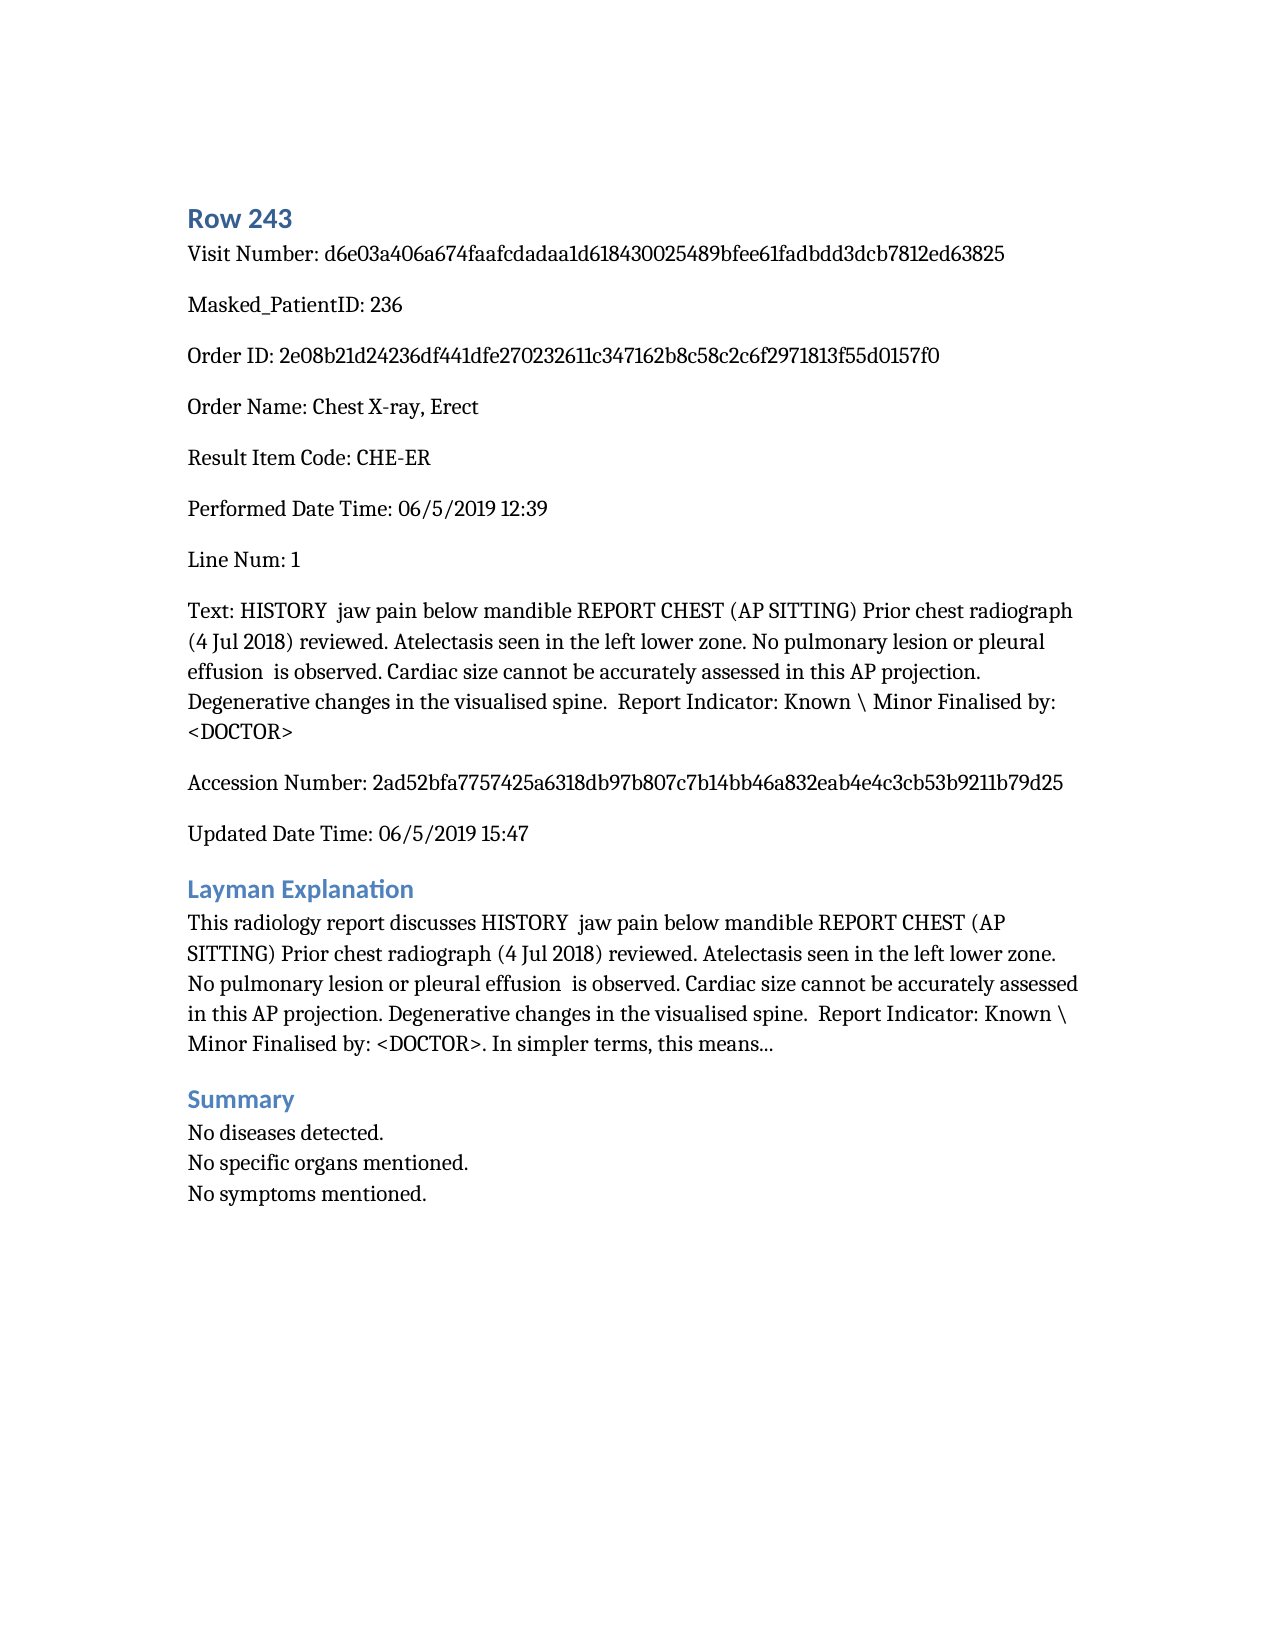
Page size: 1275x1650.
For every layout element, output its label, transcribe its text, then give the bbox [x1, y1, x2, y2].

subtitle Summary [187, 1082, 1087, 1115]
text This radiology report discusses HISTORY jaw pain below mandible REPORT CHEST (AP SITTING) Prior chest radiograph (4 Jul 2018) reviewed. Atelectasis seen in the left lower zone. No pulmonary lesion or pleural effusion is observed. Cardiac size cannot be accurately assessed in this AP projection. Degenerative changes in the visualised spine. Report Indicator: Known \ Minor Finalised by: <DOCTOR>. In simpler terms, this means... [187, 910, 1087, 1057]
text No diseases detected. No specific organs mentioned. No symptoms mentioned. [187, 1120, 1087, 1207]
subtitle Row 243 [187, 200, 1087, 236]
text Visit Number: d6e03a406a674faafcdadaa1d618430025489bfee61fadbdd3dcb7812ed63825 [187, 241, 1087, 267]
text Text: HISTORY jaw pain below mandible REPORT CHEST (AP SITTING) Prior chest radiograph (4 Jul 2018) reviewed. Atelectasis seen in the left lower zone. No pulmonary lesion or pleural effusion is observed. Cardiac size cannot be accurately assessed in this AP projection. Degenerative changes in the visualised spine. Report Indicator: Known \ Minor Finalised by: <DOCTOR> [187, 598, 1087, 745]
text Order Name: Chest X-ray, Erect [187, 394, 1087, 420]
text Order ID: 2e08b21d24236df441dfe270232611c347162b8c58c2c6f2971813f55d0157f0 [187, 343, 1087, 369]
text Accession Number: 2ad52bfa7757425a6318db97b807c7b14bb46a832eab4e4c3cb53b9211b79d25 [187, 770, 1087, 796]
text Performed Date Time: 06/5/2019 12:39 [187, 496, 1087, 522]
text Updated Date Time: 06/5/2019 15:47 [187, 821, 1087, 847]
text Masked_PatientID: 236 [187, 292, 1087, 318]
text Line Num: 1 [187, 547, 1087, 573]
subtitle Layman Explanation [187, 872, 1087, 905]
text Result Item Code: CHE-ER [187, 445, 1087, 471]
